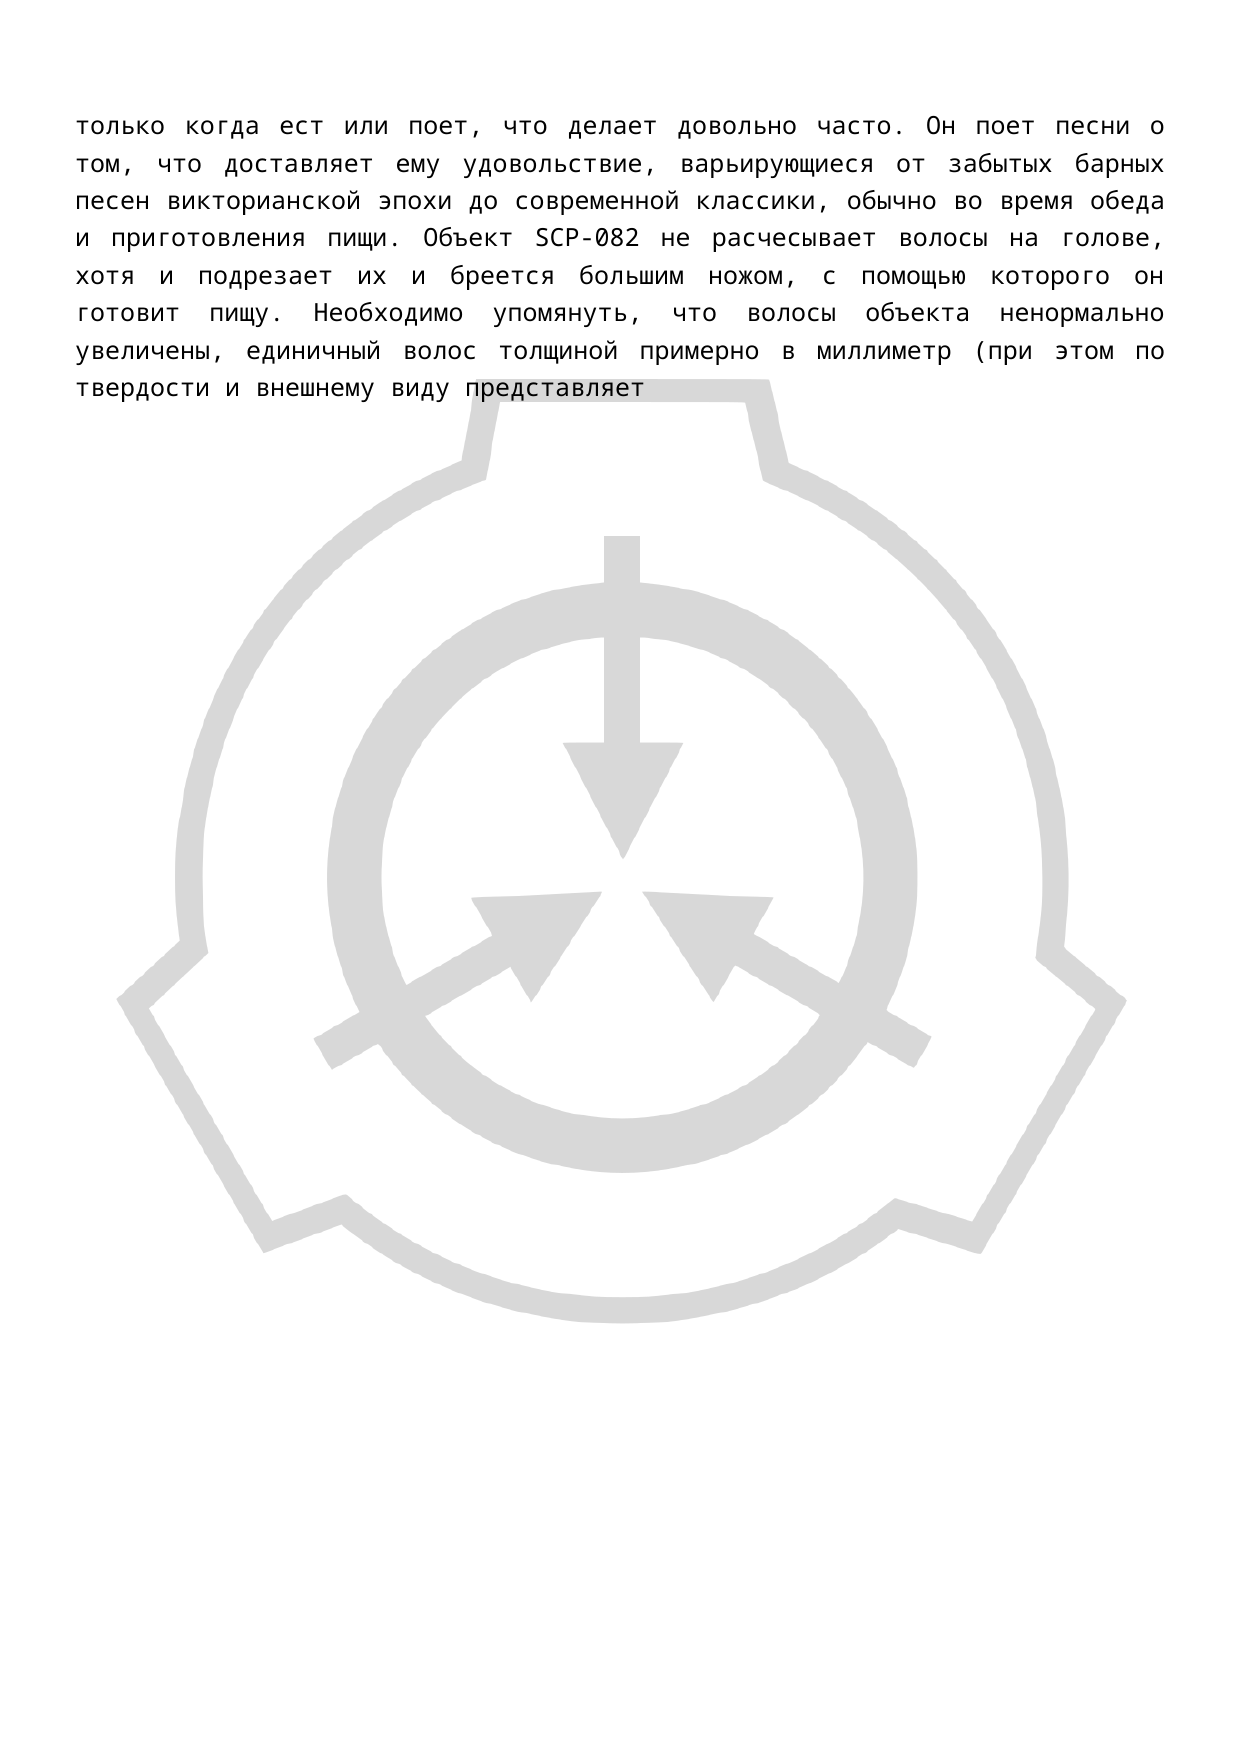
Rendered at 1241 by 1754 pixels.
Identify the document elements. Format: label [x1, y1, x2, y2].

text [75, 108, 1165, 404]
